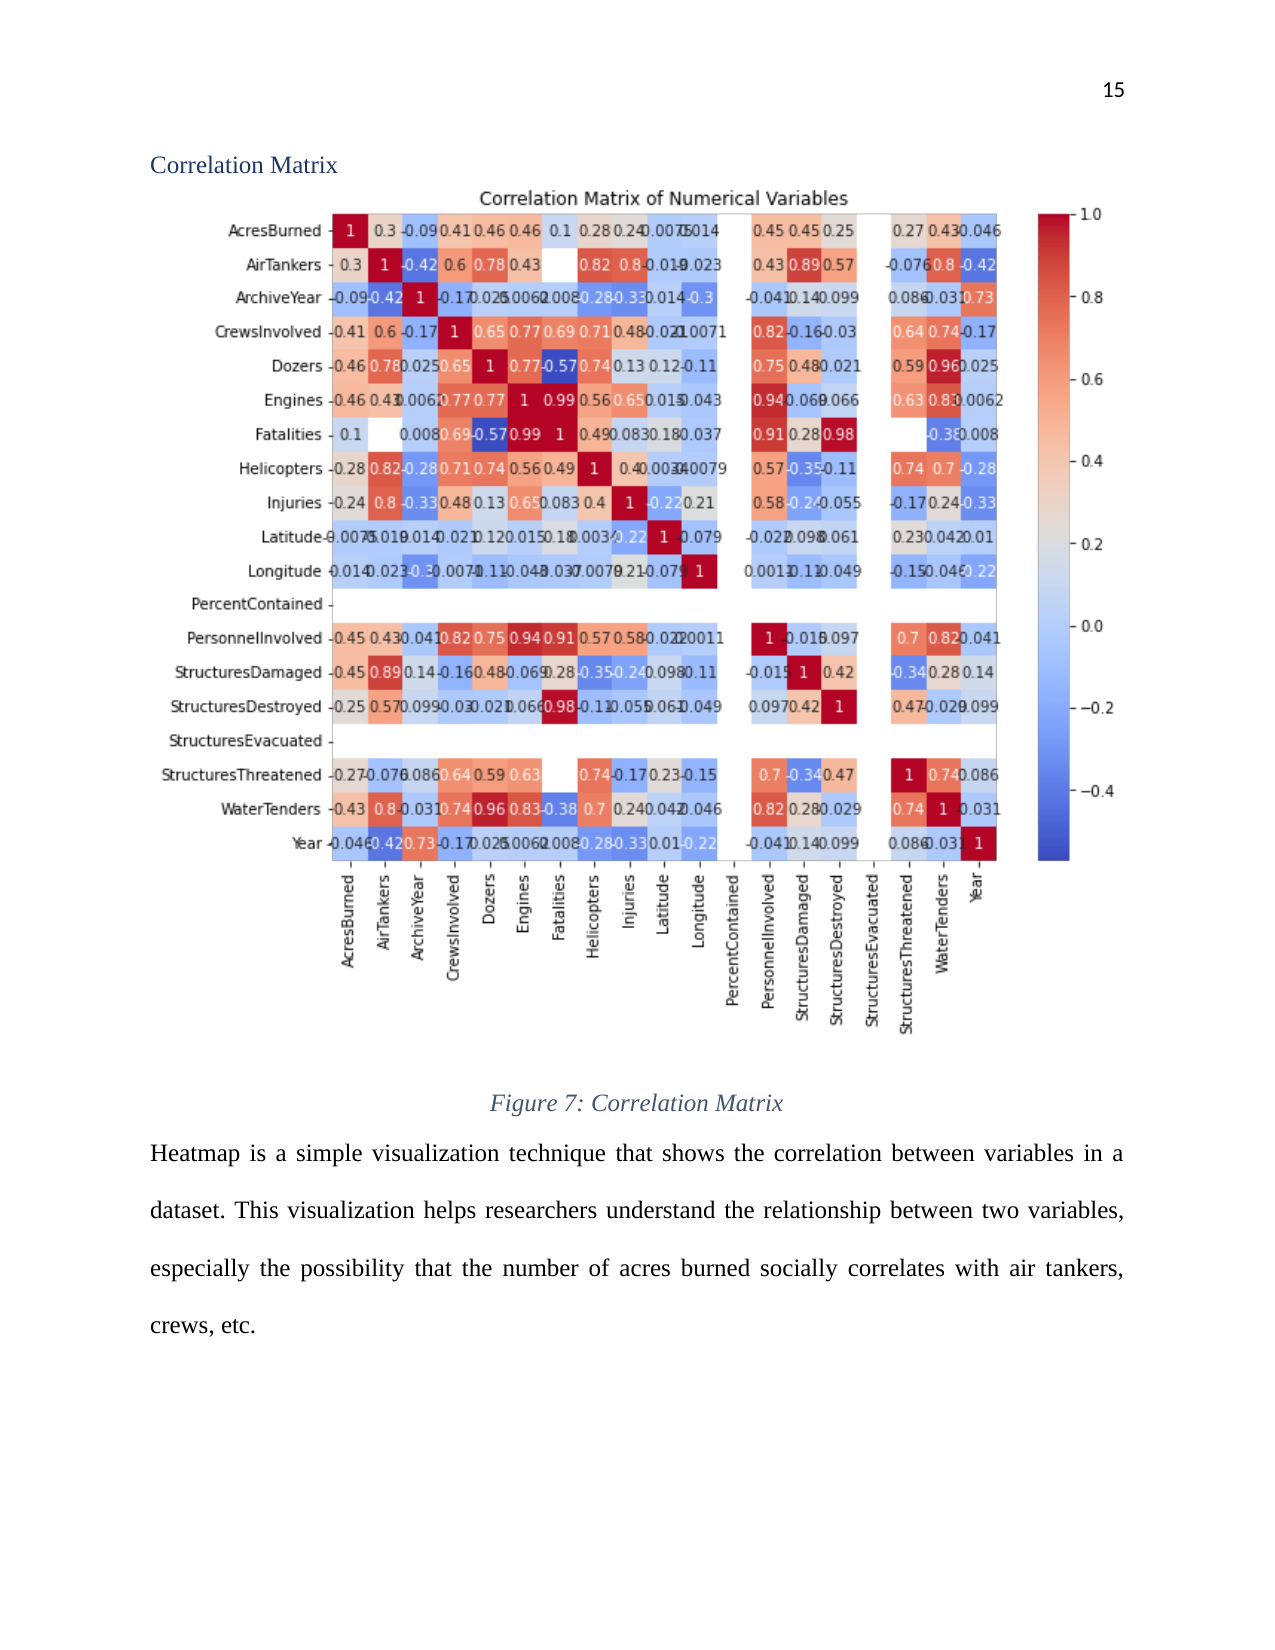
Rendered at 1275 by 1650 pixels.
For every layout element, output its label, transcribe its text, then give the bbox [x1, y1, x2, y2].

picture [150, 181, 1125, 1044]
text Heatmap is a simple visualization technique that shows the correlation between variables in a dataset. This visualization helps researchers understand the relationship between two variables, especially the possibility that the number of acres burned socially correlates with air tankers, crews, etc. [150, 1138, 1125, 1339]
subtitle Correlation Matrix [150, 150, 1125, 179]
